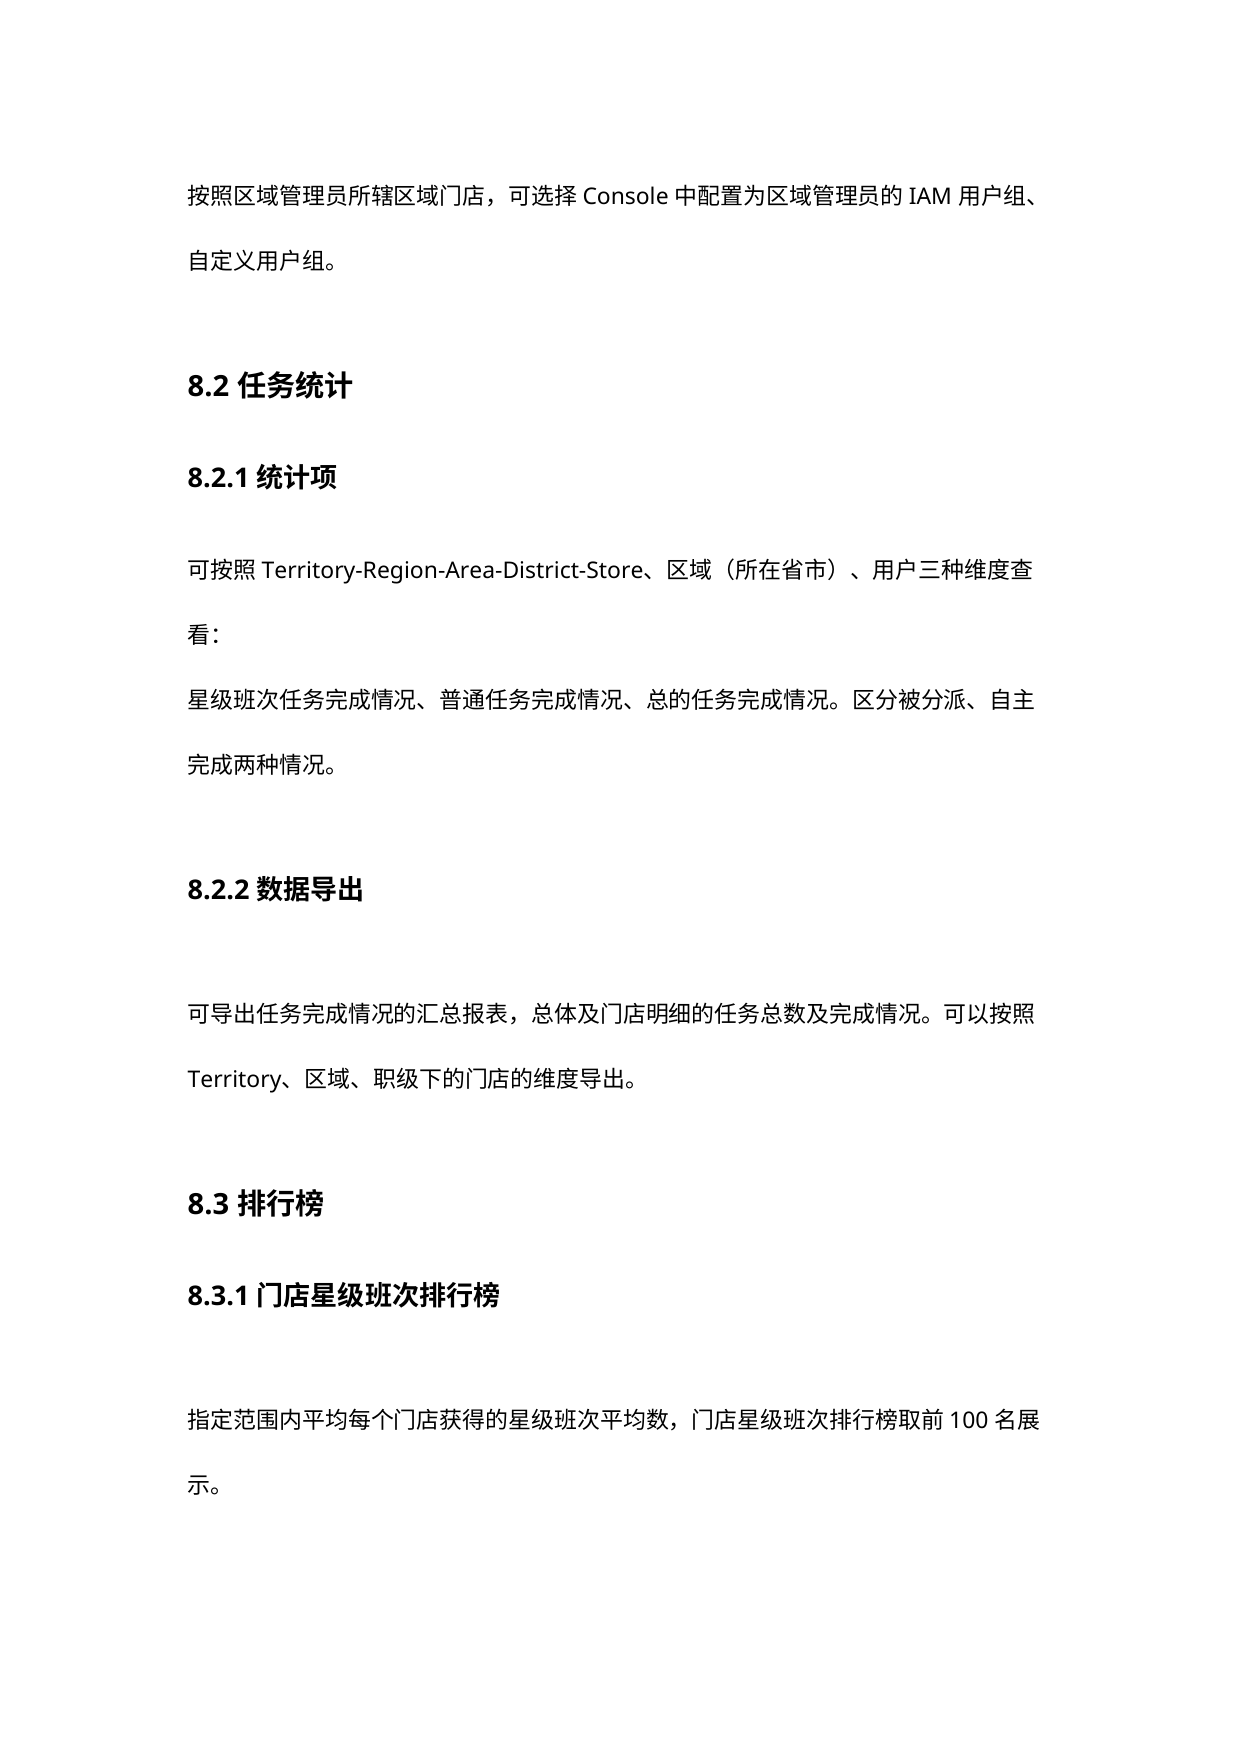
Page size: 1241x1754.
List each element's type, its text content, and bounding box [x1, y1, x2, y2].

text 指定范围内平均每个门店获得的星级班次平均数，门店星级班次排行榜取前 100 名展示。 [187, 1386, 1053, 1516]
text 可按照 Territory-Region-Area-District-Store、区域（所在省市）、用户三种维度查看： [187, 536, 1053, 666]
text 8.2.2 数据导出 [187, 855, 1053, 920]
text 8.3.1 门店星级班次排行榜 [187, 1262, 1053, 1327]
text 可导出任务完成情况的汇总报表，总体及门店明细的任务总数及完成情况。可以按照 Territory、区域、职级下的门店的维度导出。 [187, 980, 1053, 1110]
text 8.3 排行榜 [187, 1169, 1053, 1234]
text 8.2.1 统计项 [187, 444, 1053, 509]
text 星级班次任务完成情况、普通任务完成情况、总的任务完成情况。区分被分派、自主完成两种情况。 [187, 666, 1053, 796]
text 8.2 任务统计 [187, 352, 1053, 417]
text 按照区域管理员所辖区域门店，可选择 Console 中配置为区域管理员的 IAM 用户组、自定义用户组。 [187, 162, 1053, 292]
